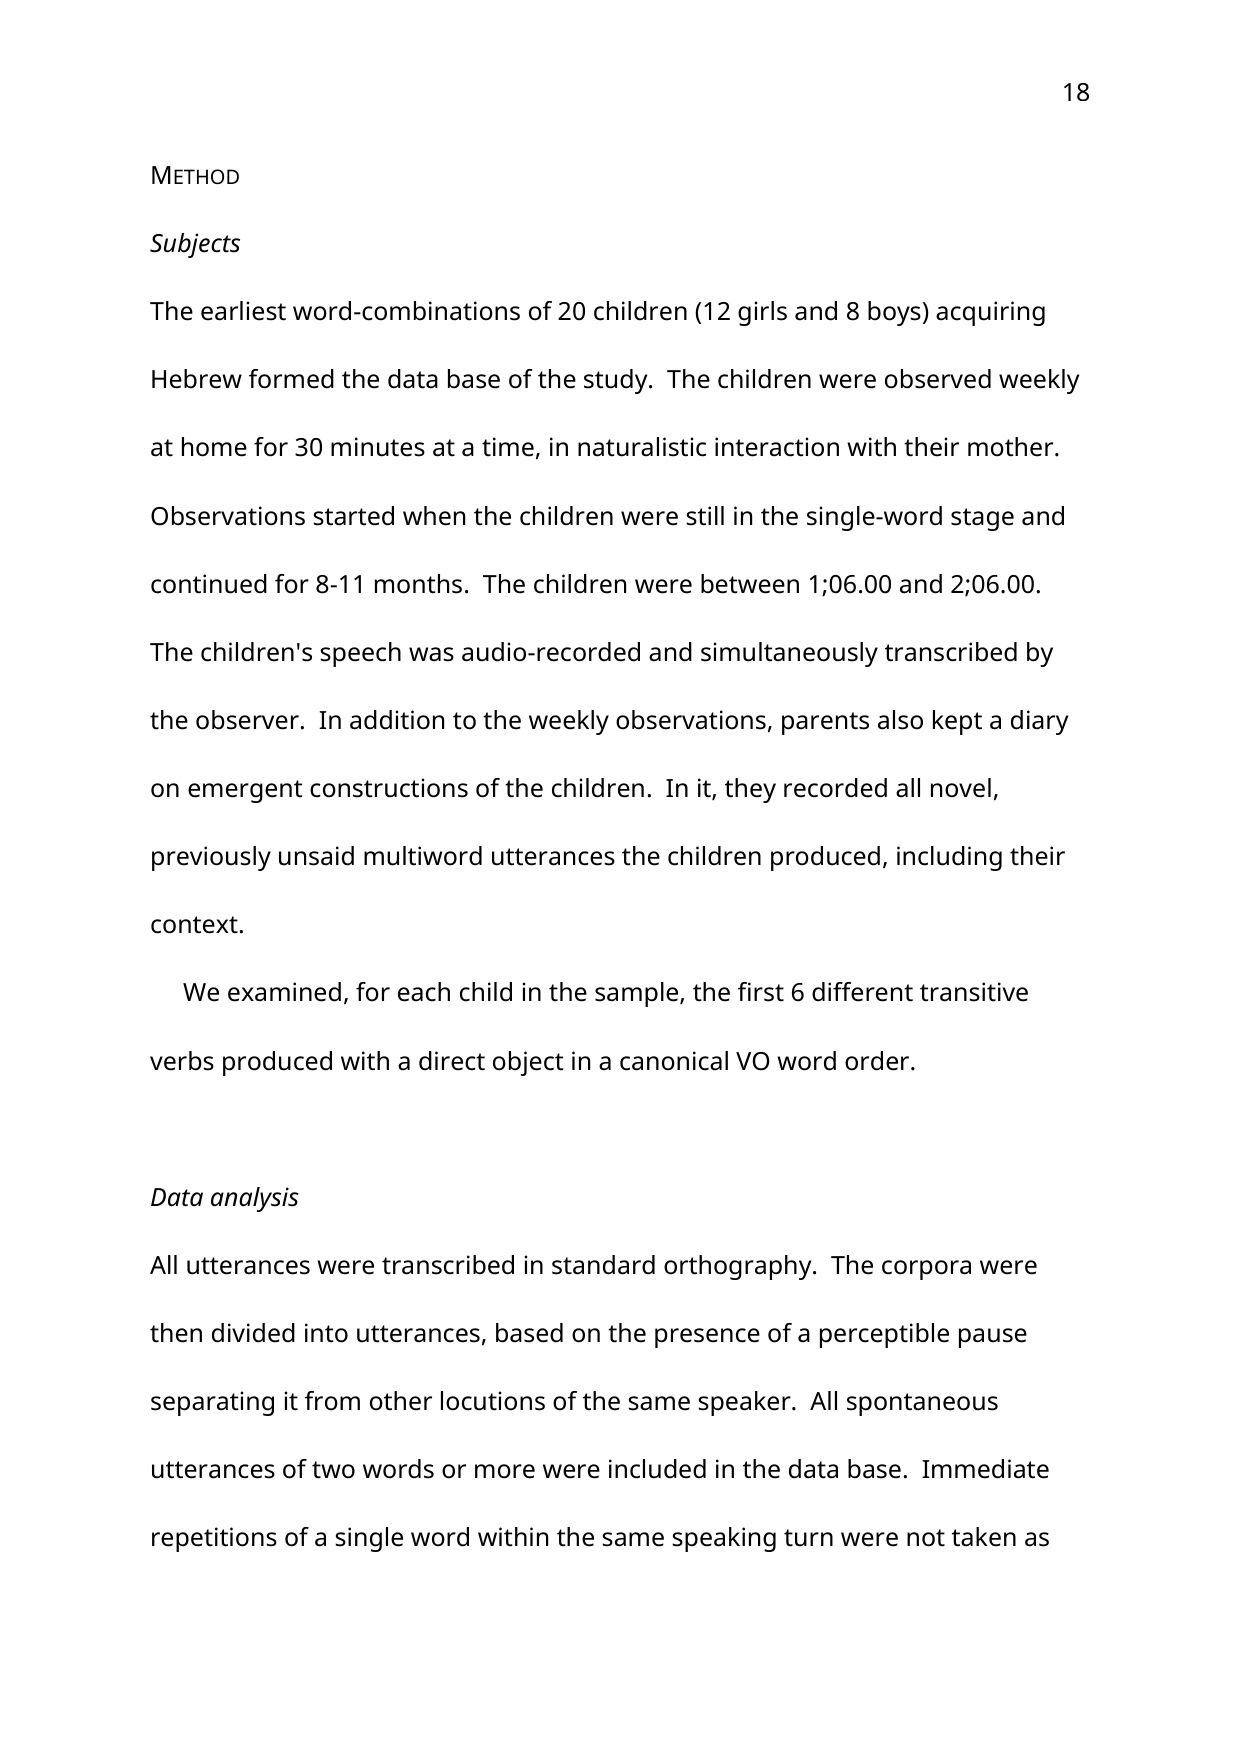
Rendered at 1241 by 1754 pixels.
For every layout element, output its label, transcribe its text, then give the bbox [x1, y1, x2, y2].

text Data analysis [150, 1179, 1090, 1213]
text Subjects [150, 226, 1090, 260]
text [150, 1247, 1090, 1554]
text The earliest word-combinations of 20 children (12 girls and 8 boys) acquiring Hebrew formed the data base of the study. The children were observed weekly at home for 30 minutes at a time, in naturalistic interaction with their mother. Observations started when the children were still in the single-word stage and continued for 8-11 months. The children were between 1;06.00 and 2;06.00. The children's speech was audio-recorded and simultaneously transcribed by the observer. In addition to the weekly observations, parents also kept a diary on emergent constructions of the children. In it, they recorded all novel, previously unsaid multiword utterances the children produced, including their context. [150, 294, 1090, 941]
text Method [150, 157, 1090, 192]
text We examined, for each child in the sample, the first 6 different transitive verbs produced with a direct object in a canonical VO word order. [150, 975, 1090, 1077]
